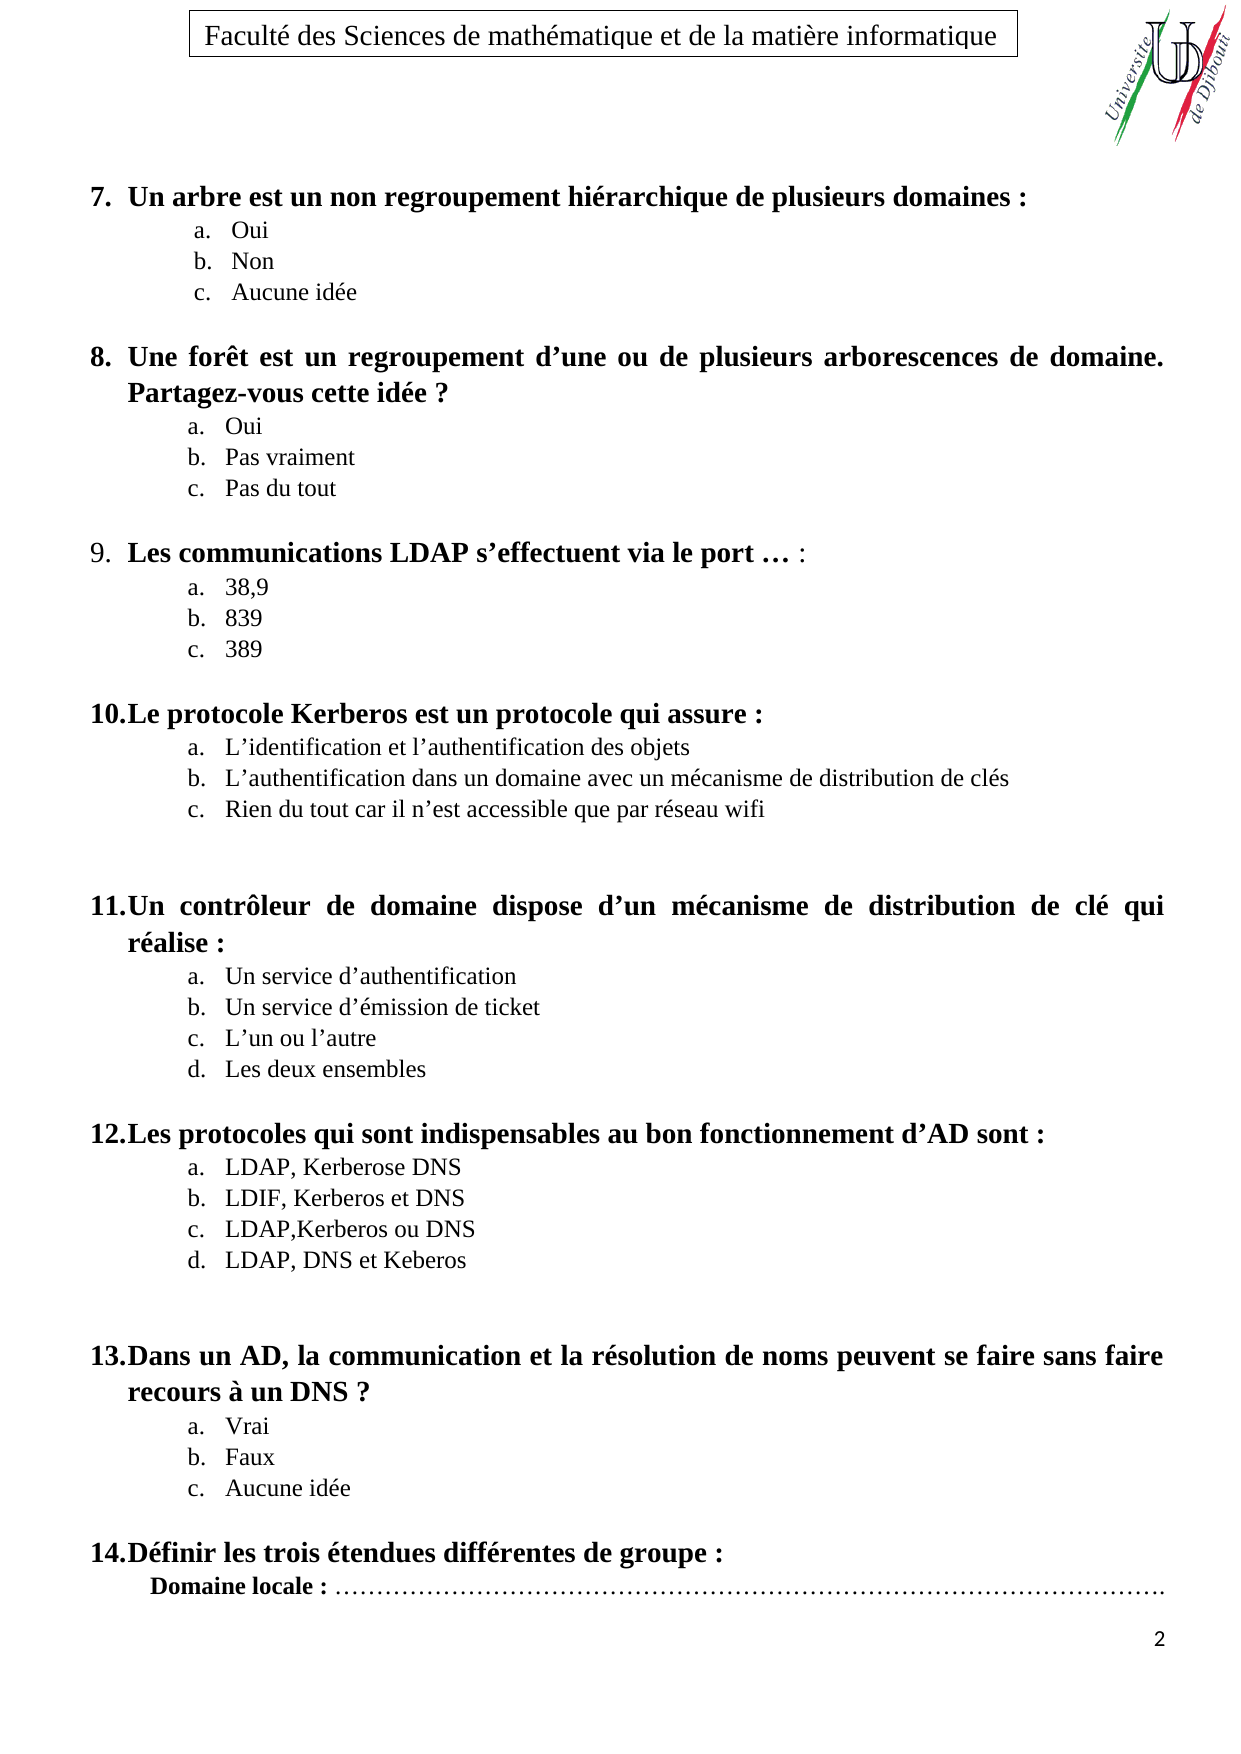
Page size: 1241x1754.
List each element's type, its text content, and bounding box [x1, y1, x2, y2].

list Domaine locale : ………………………………………………………………………………………. [150, 1571, 1165, 1600]
list Aucune idée [194, 277, 1165, 306]
list 389 [187, 634, 1165, 662]
list Un service d’émission de ticket [187, 992, 1165, 1021]
list Le protocole Kerberos est un protocole qui assure : [90, 696, 1165, 729]
list Oui [194, 215, 1165, 243]
list Pas du tout [187, 473, 1165, 502]
list Vrai [187, 1411, 1165, 1439]
list Les communications LDAP s’effectuent via le port … : [90, 535, 1165, 569]
list Les deux ensembles [187, 1054, 1165, 1083]
list 38,9 [187, 572, 1165, 600]
list Pas vraiment [187, 442, 1165, 471]
list Un contrôleur de domaine dispose d’un mécanisme de distribution de clé qui réalise : [90, 888, 1165, 958]
list Rien du tout car il n’est accessible que par réseau wifi [187, 794, 1165, 823]
list 839 [187, 603, 1165, 631]
list L’identification et l’authentification des objets [187, 732, 1165, 761]
list Aucune idée [187, 1473, 1165, 1502]
list Un service d’authentification [187, 961, 1165, 989]
list Oui [187, 411, 1165, 440]
list Définir les trois étendues différentes de groupe : [90, 1535, 1165, 1568]
list LDAP, DNS et Keberos [187, 1245, 1165, 1274]
picture [1104, 4, 1235, 146]
list LDAP, Kerberose DNS [187, 1152, 1165, 1181]
list LDIF, Kerberos et DNS [187, 1183, 1165, 1212]
list L’authentification dans un domaine avec un mécanisme de distribution de clés [187, 763, 1165, 792]
list Faux [187, 1442, 1165, 1471]
list Une forêt est un regroupement d’une ou de plusieurs arborescences de domaine. Partagez-vous cette idée ? [90, 339, 1165, 409]
list L’un ou l’autre [187, 1023, 1165, 1052]
list Les protocoles qui sont indispensables au bon fonctionnement d’AD sont : [90, 1116, 1165, 1149]
list Dans un AD, la communication et la résolution de noms peuvent se faire sans faire recours à un DNS ? [90, 1338, 1165, 1408]
list LDAP,Kerberos ou DNS [187, 1214, 1165, 1243]
list Un arbre est un non regroupement hiérarchique de plusieurs domaines : [90, 179, 1165, 212]
list Non [194, 246, 1165, 274]
